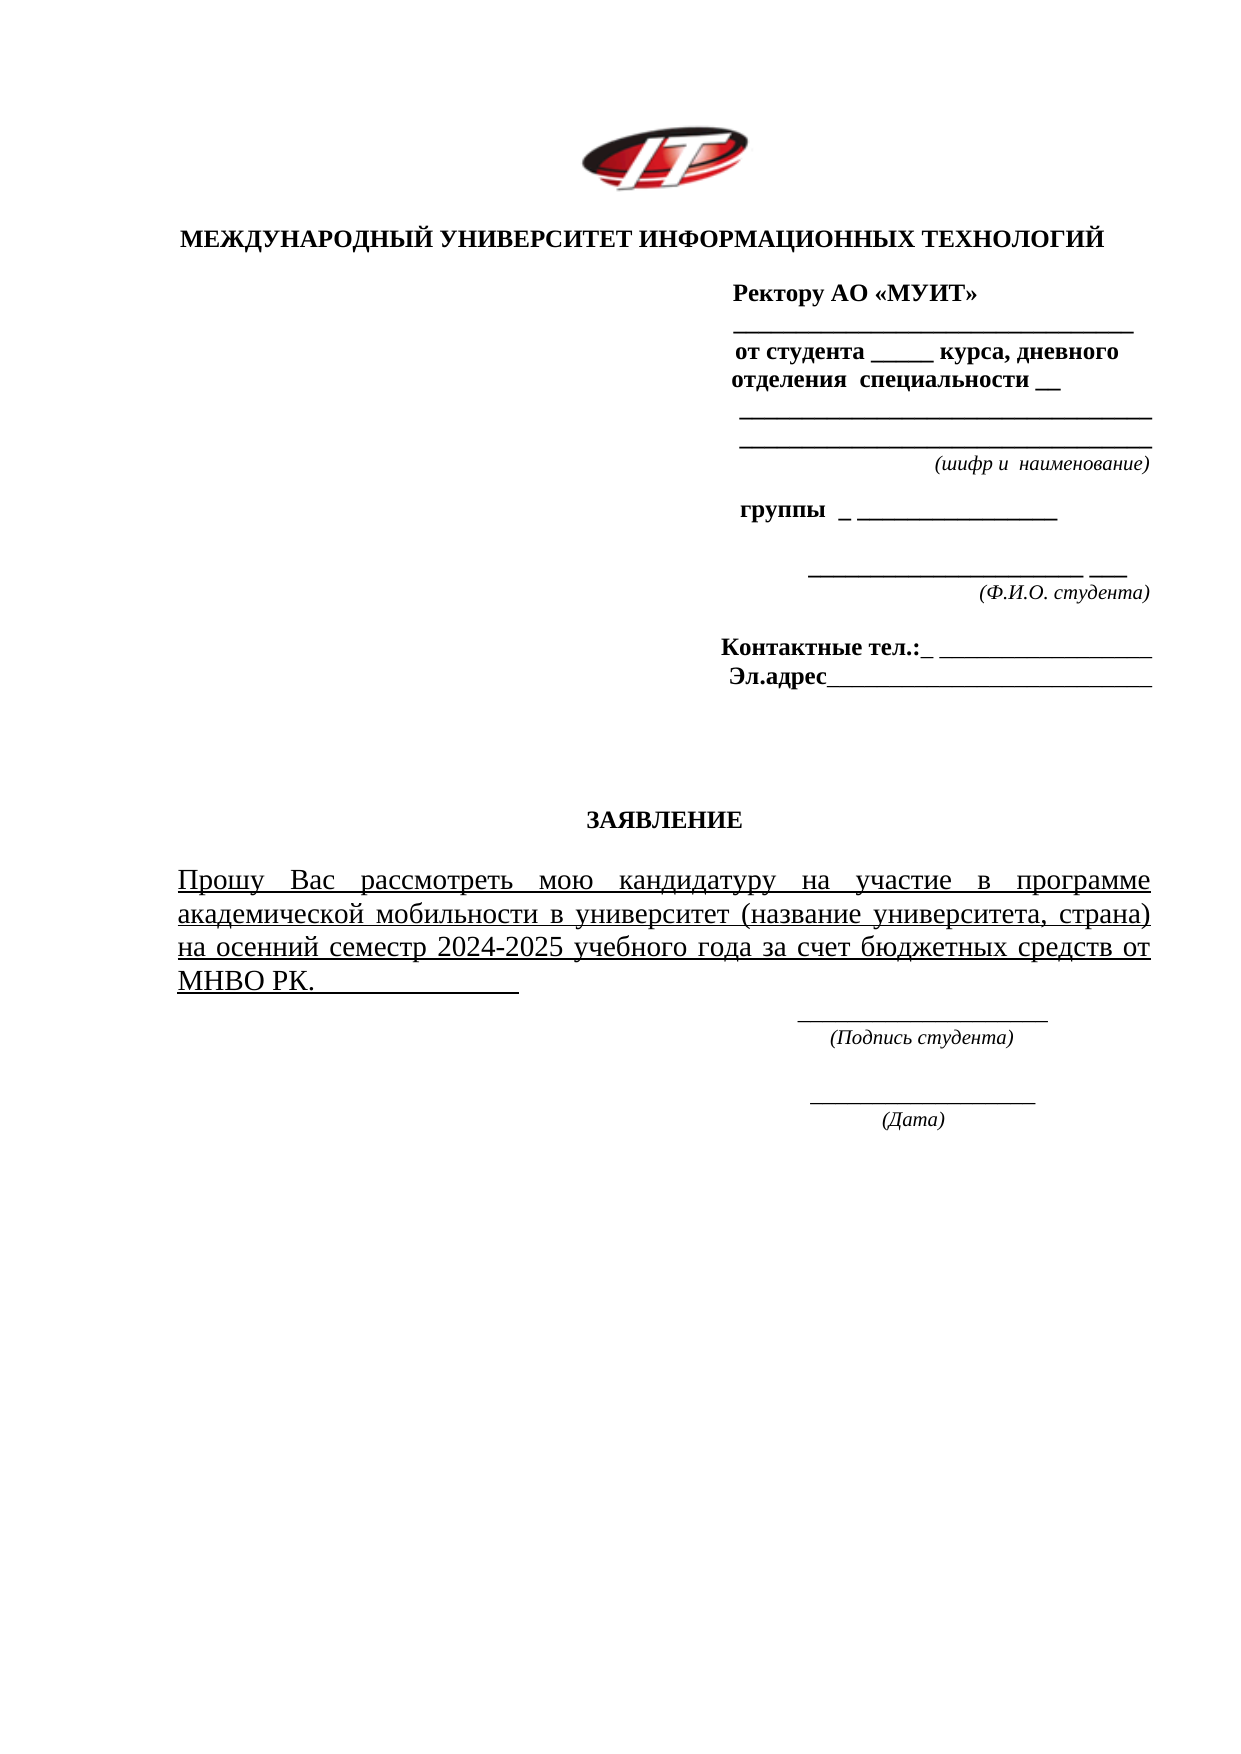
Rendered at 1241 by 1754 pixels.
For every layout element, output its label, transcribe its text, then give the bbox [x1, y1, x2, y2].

text (Дата) [620, 1107, 1152, 1131]
text Контактные тел.:_ _________________ [177, 632, 1152, 661]
text _________________________________ [177, 422, 1152, 451]
text Эл.адрес__________________________ [177, 661, 1152, 690]
text ____________________ [620, 996, 1152, 1025]
text Прошу Вас рассмотреть мою кандидатуру на участие в программе академической мобильности в университет (название университета, страна) на осенний семестр 2024-2025 учебного года за счет бюджетных средств от МНВО РК. [177, 862, 1152, 996]
text (шифр и наименование) [177, 451, 1152, 475]
text ________________________________ [177, 307, 1152, 336]
text ______________________ ___ [177, 551, 1127, 580]
text (Подпись студента) [620, 1025, 1152, 1049]
text ЗАЯВЛЕНИЕ [177, 805, 1152, 833]
text группы _ ________________ [177, 494, 1102, 523]
text _________________________________ [177, 393, 1152, 422]
text Ректору АО «МУИТ» [177, 278, 1152, 307]
picture [563, 118, 766, 200]
text отделения специальности __ [177, 364, 1152, 393]
text МЕЖДУНАРОДНЫЙ УНИВЕРСИТЕТ ИНФОРМАЦИОННЫХ ТЕХНОЛОГИЙ [133, 224, 1152, 253]
text от студента _____ курса, дневного [177, 336, 1152, 364]
text (Ф.И.О. студента) [177, 580, 1152, 604]
text __________________ [620, 1078, 1152, 1107]
